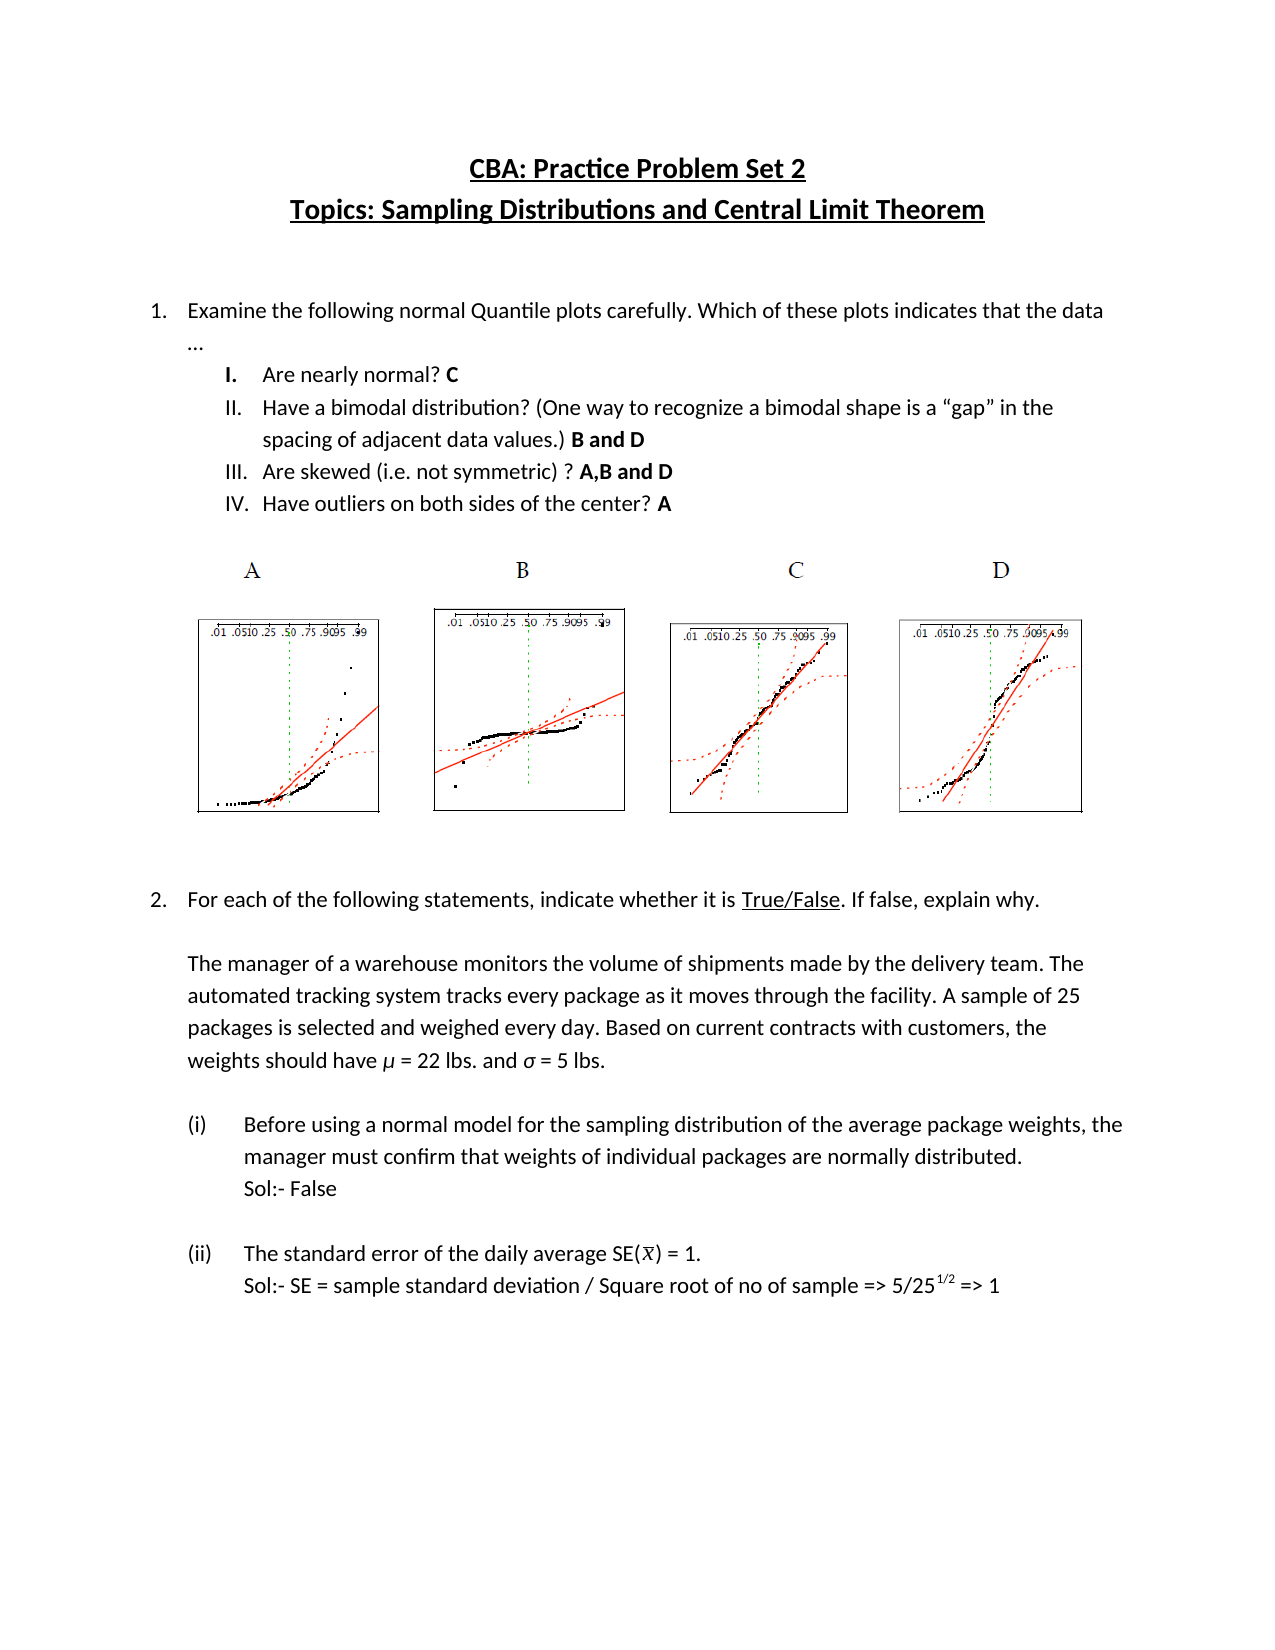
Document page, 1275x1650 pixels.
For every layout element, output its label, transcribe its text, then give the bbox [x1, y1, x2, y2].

list Before using a normal model for the sampling distribution of the average package weights, the manager must confirm that weights of individual packages are normally distributed. [187, 1110, 1125, 1170]
text The manager of a warehouse monitors the volume of shipments made by the delivery team. The automated tracking system tracks every package as it moves through the facility. A sample of 25 packages is selected and weighed every day. Based on current contracts with customers, the weights should have μ = 22 lbs. and σ = 5 lbs. [187, 949, 1125, 1074]
list Have a bimodal distribution? (One way to recognize a bimodal shape is a “gap” in the spacing of adjacent data values.) B and D [225, 393, 1125, 453]
text CBA: Practice Problem Set 2 [150, 150, 1125, 186]
list Sol:- False [244, 1174, 1125, 1202]
list Examine the following normal Quantile plots carefully. Which of these plots indicates that the data … [150, 296, 1125, 356]
list For each of the following statements, indicate whether it is True/False. If false, explain why. [150, 885, 1125, 913]
text Topics: Sampling Distributions and Central Limit Theorem [150, 191, 1125, 227]
list Have outliers on both sides of the center? A [225, 489, 1125, 517]
list The standard error of the daily average SE() = 1. [187, 1239, 1125, 1267]
list Are skewed (i.e. not symmetric) ? A,B and D [225, 457, 1125, 485]
list Sol:- SE = sample standard deviation / Square root of no of sample => 5/251/2 => 1 [244, 1271, 1125, 1299]
list Are nearly normal? C [225, 361, 1125, 389]
